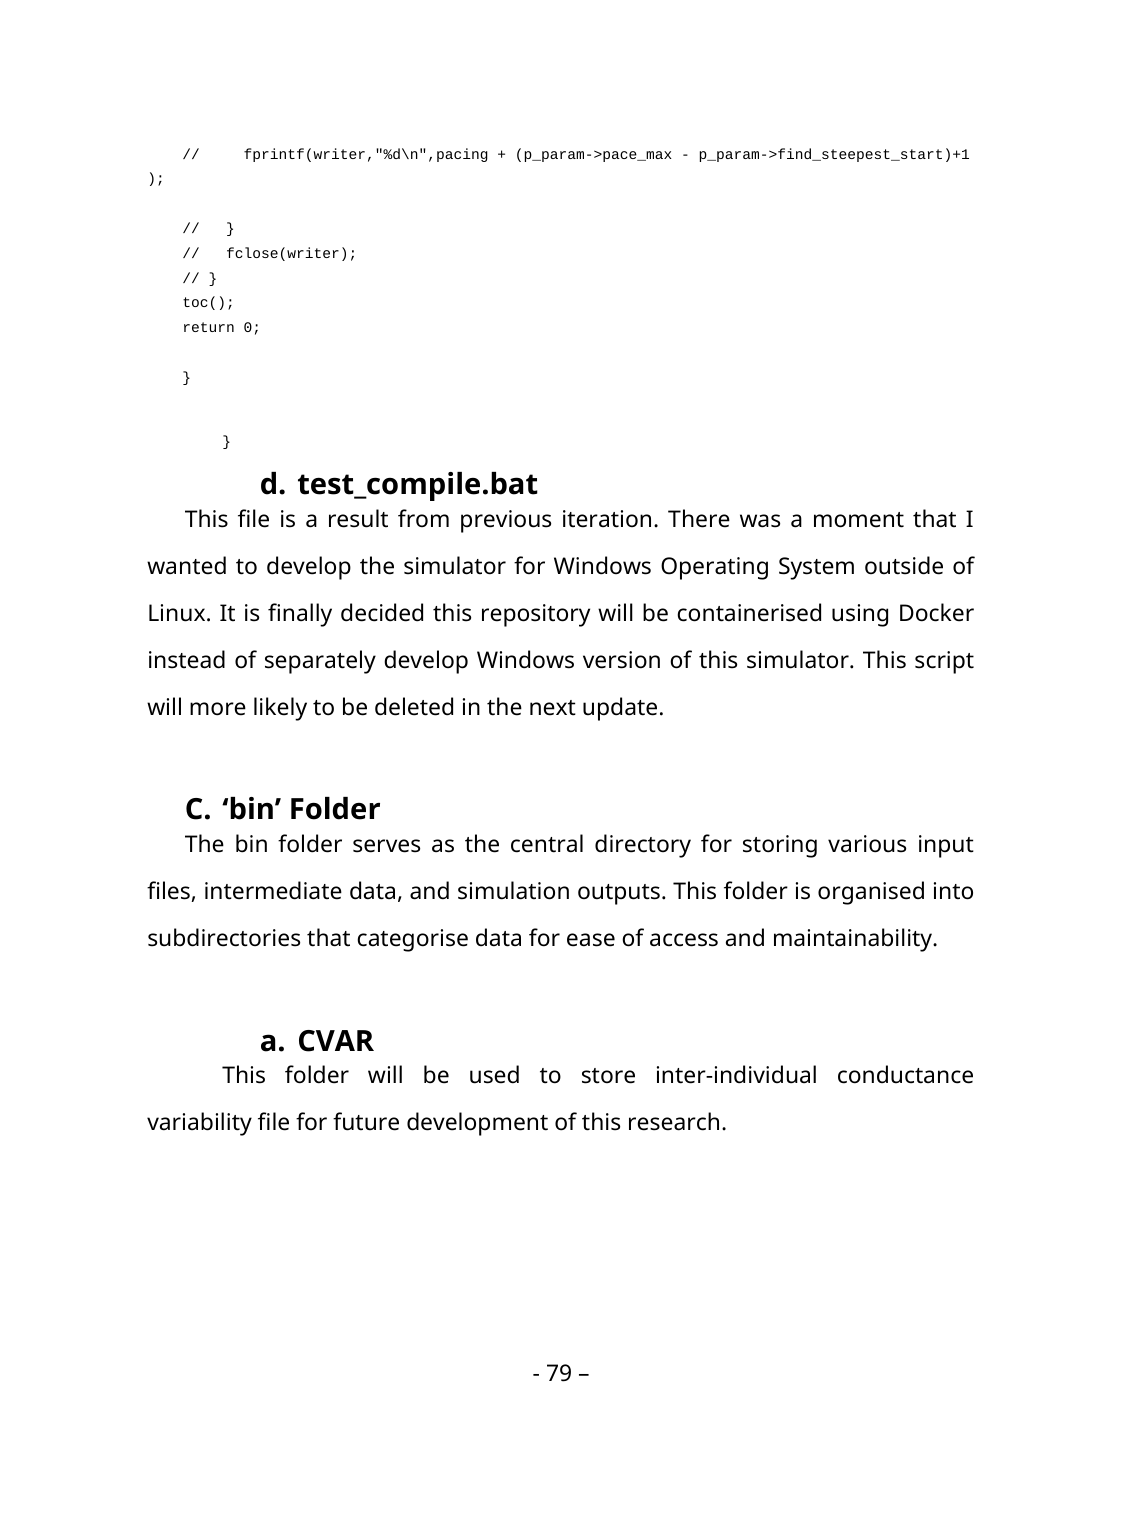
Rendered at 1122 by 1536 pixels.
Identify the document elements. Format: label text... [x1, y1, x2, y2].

text // fclose(writer); [147, 246, 975, 263]
text // fprintf(writer,"%d\n",pacing + (p_param->pace_max - p_param->find_steepest_start)+1 ); [147, 147, 975, 188]
subtitle ‘bin’ Folder [184, 788, 975, 828]
text The bin folder serves as the central directory for storing various input files, intermediate data, and simulation outputs. This folder is organised into subdirectories that categorise data for ease of access and maintainability. [147, 828, 975, 953]
text This folder will be used to store inter-individual conductance variability file for future development of this research. [147, 1059, 975, 1138]
text This file is a result from previous iteration. There was a moment that I wanted to develop the simulator for Windows Operating System outside of Linux. It is finally decided this repository will be containerised using Docker instead of separately develop Windows version of this simulator. This script will more likely to be deleted in the next update. [147, 503, 975, 722]
subtitle test_compile.bat [259, 463, 975, 503]
text } [147, 434, 975, 451]
text } [147, 370, 975, 387]
text // } [147, 221, 975, 238]
subtitle CVAR [259, 1020, 975, 1059]
text // } [147, 271, 975, 287]
text toc(); [147, 296, 975, 312]
text return 0; [147, 321, 975, 337]
